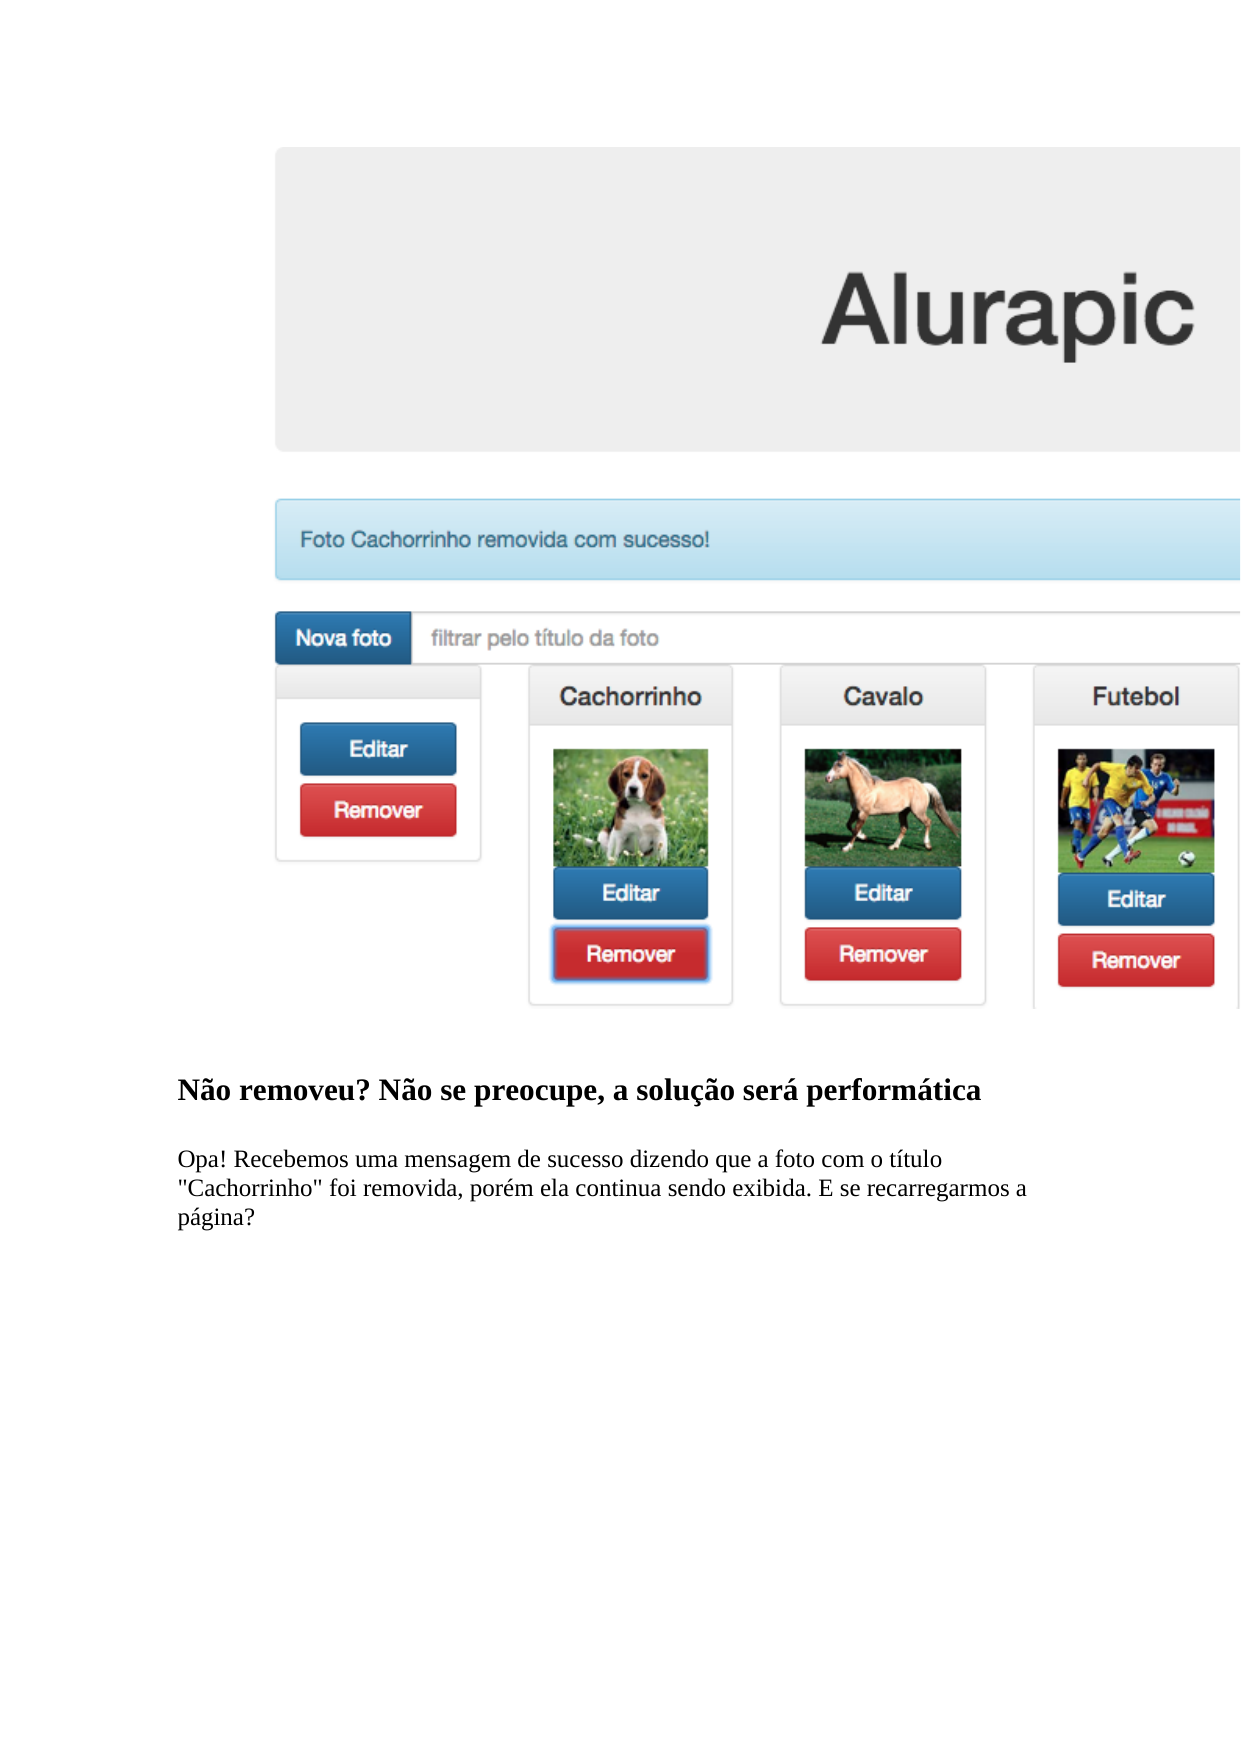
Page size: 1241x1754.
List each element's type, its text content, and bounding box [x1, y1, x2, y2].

text Opa! Recebemos uma mensagem de sucesso dizendo que a foto com o título "Cachorrinho" foi removida, porém ela continua sendo exibida. E se recarregarmos a página? [177, 1144, 1063, 1231]
text Não removeu? Não se preocupe, a solução será performática [177, 1071, 1063, 1107]
picture [177, 147, 1241, 1009]
